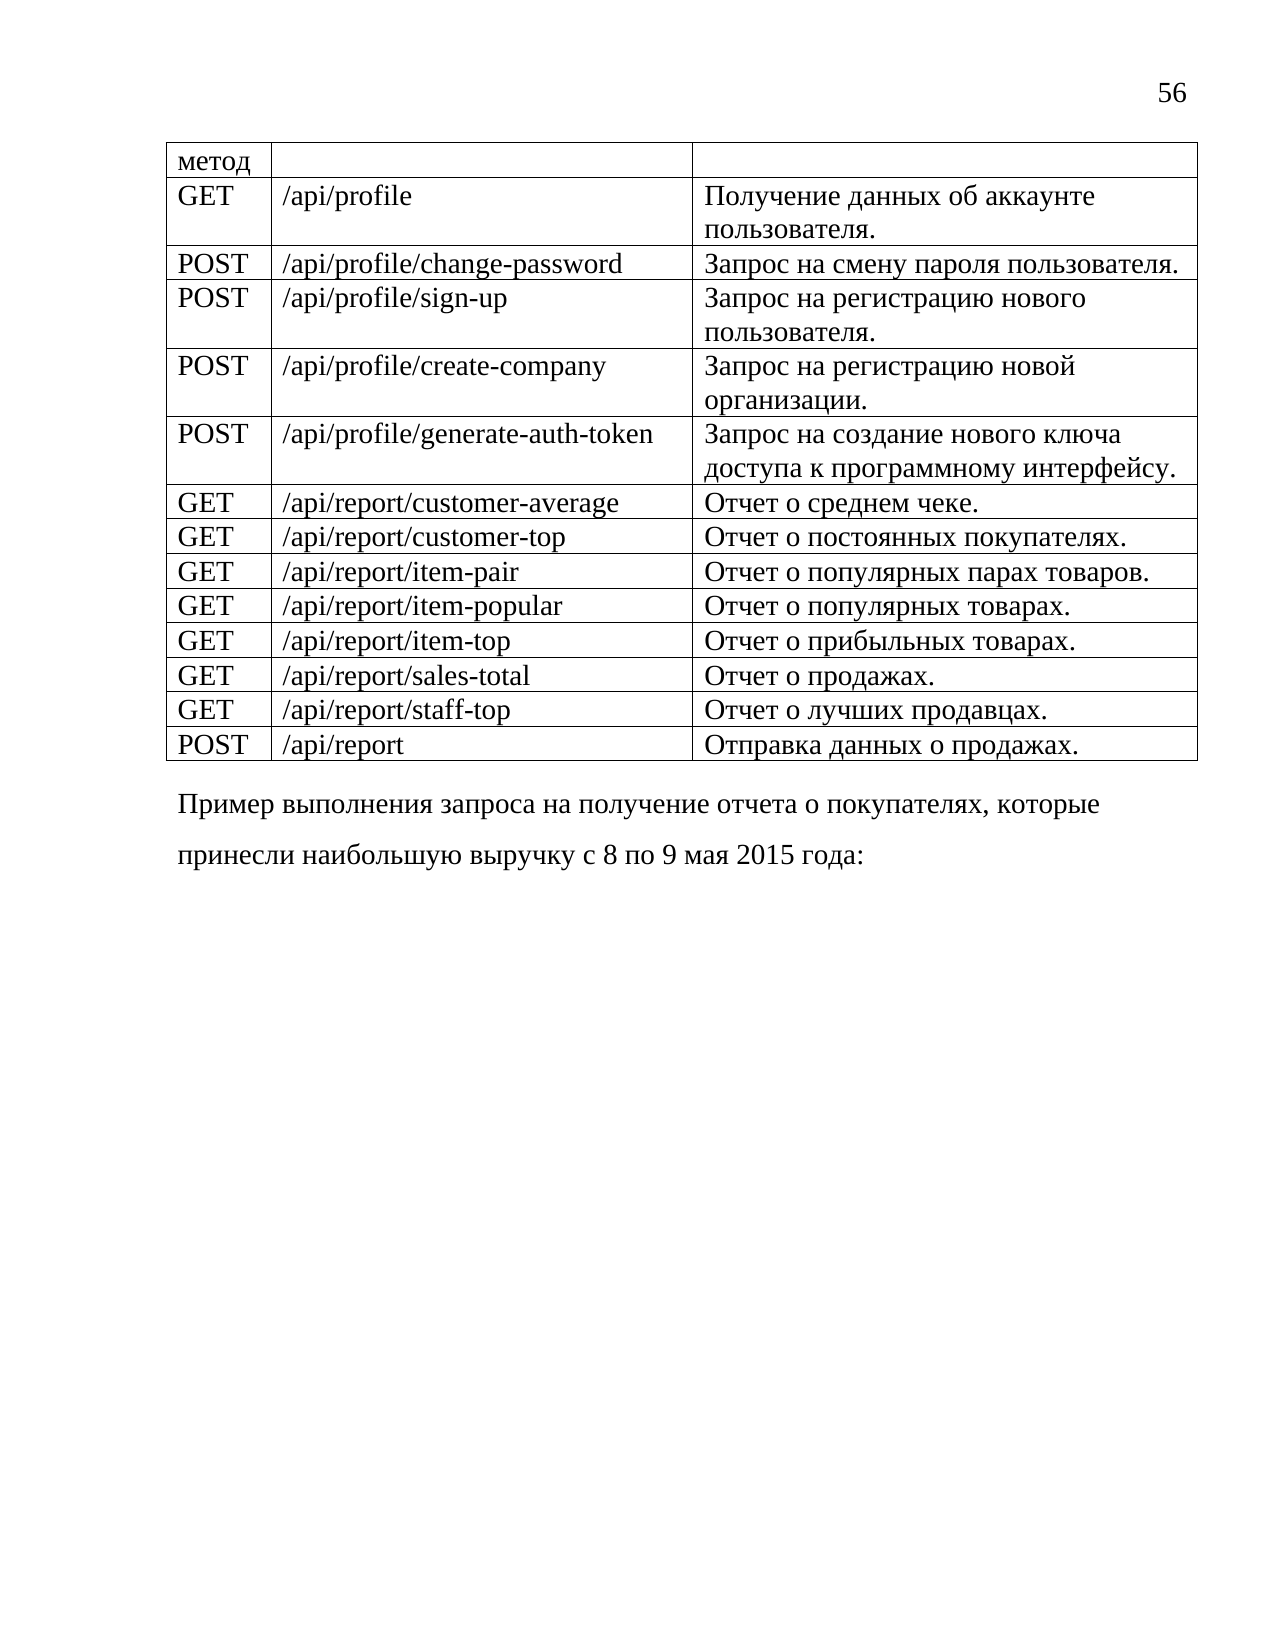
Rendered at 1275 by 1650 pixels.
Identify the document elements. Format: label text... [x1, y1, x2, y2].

table_cell Отчет о лучших продавцах. [693, 692, 1197, 726]
table_cell /api/profile/create-company [272, 349, 692, 416]
table_cell GET [167, 623, 271, 657]
table_cell Запрос на регистрацию нового пользователя. [693, 280, 1197, 347]
table_cell /api/profile/generate-auth-token [272, 417, 692, 484]
table_cell /api/report/customer-top [272, 519, 692, 553]
table_cell Отчет о продажах. [693, 658, 1197, 691]
table_cell Отчет о среднем чеке. [693, 485, 1197, 518]
table_header Операция [693, 143, 1197, 177]
table_cell POST [167, 280, 271, 347]
table_header HTTP-метод [167, 143, 271, 177]
table_cell Отчет о популярных товарах. [693, 589, 1197, 622]
table_cell POST [167, 349, 271, 416]
table_cell POST [167, 246, 271, 279]
table_cell Запрос на регистрацию новой организации. [693, 349, 1197, 416]
table_cell POST [167, 417, 271, 484]
table_cell GET [167, 692, 271, 726]
table_cell /api/report/item-popular [272, 589, 692, 622]
table_cell /api/report/customer-average [272, 485, 692, 518]
table_cell Отчет о популярных парах товаров. [693, 554, 1197, 587]
table_cell POST [167, 727, 271, 760]
table_cell GET [167, 658, 271, 691]
table_cell Отчет о постоянных покупателях. [693, 519, 1197, 553]
table_cell GET [167, 589, 271, 622]
text Пример выполнения запроса на получение отчета о покупателях, которые принесли наибольшую выручку с 8 по 9 мая 2015 года: [177, 786, 1186, 870]
table_cell /api/report/item-top [272, 623, 692, 657]
table_cell Получение данных об аккаунте пользователя. [693, 178, 1197, 245]
table_cell GET [167, 554, 271, 587]
table_cell GET [167, 485, 271, 518]
table_cell /api/report/sales-total [272, 658, 692, 691]
table_cell Отчет о прибыльных товарах. [693, 623, 1197, 657]
table_cell /api/profile [272, 178, 692, 245]
table_cell Запрос на смену пароля пользователя. [693, 246, 1197, 279]
table_header URL [272, 143, 692, 177]
table_cell /api/report/item-pair [272, 554, 692, 587]
table_cell /api/report [272, 727, 692, 760]
table_cell /api/profile/sign-up [272, 280, 692, 347]
table_cell Запрос на создание нового ключа доступа к программному интерфейсу. [693, 417, 1197, 484]
table_cell GET [167, 178, 271, 245]
table_cell /api/profile/change-password [272, 246, 692, 279]
table_cell GET [167, 519, 271, 553]
table_cell /api/report/staff-top [272, 692, 692, 726]
table_cell Отправка данных о продажах. [693, 727, 1197, 760]
